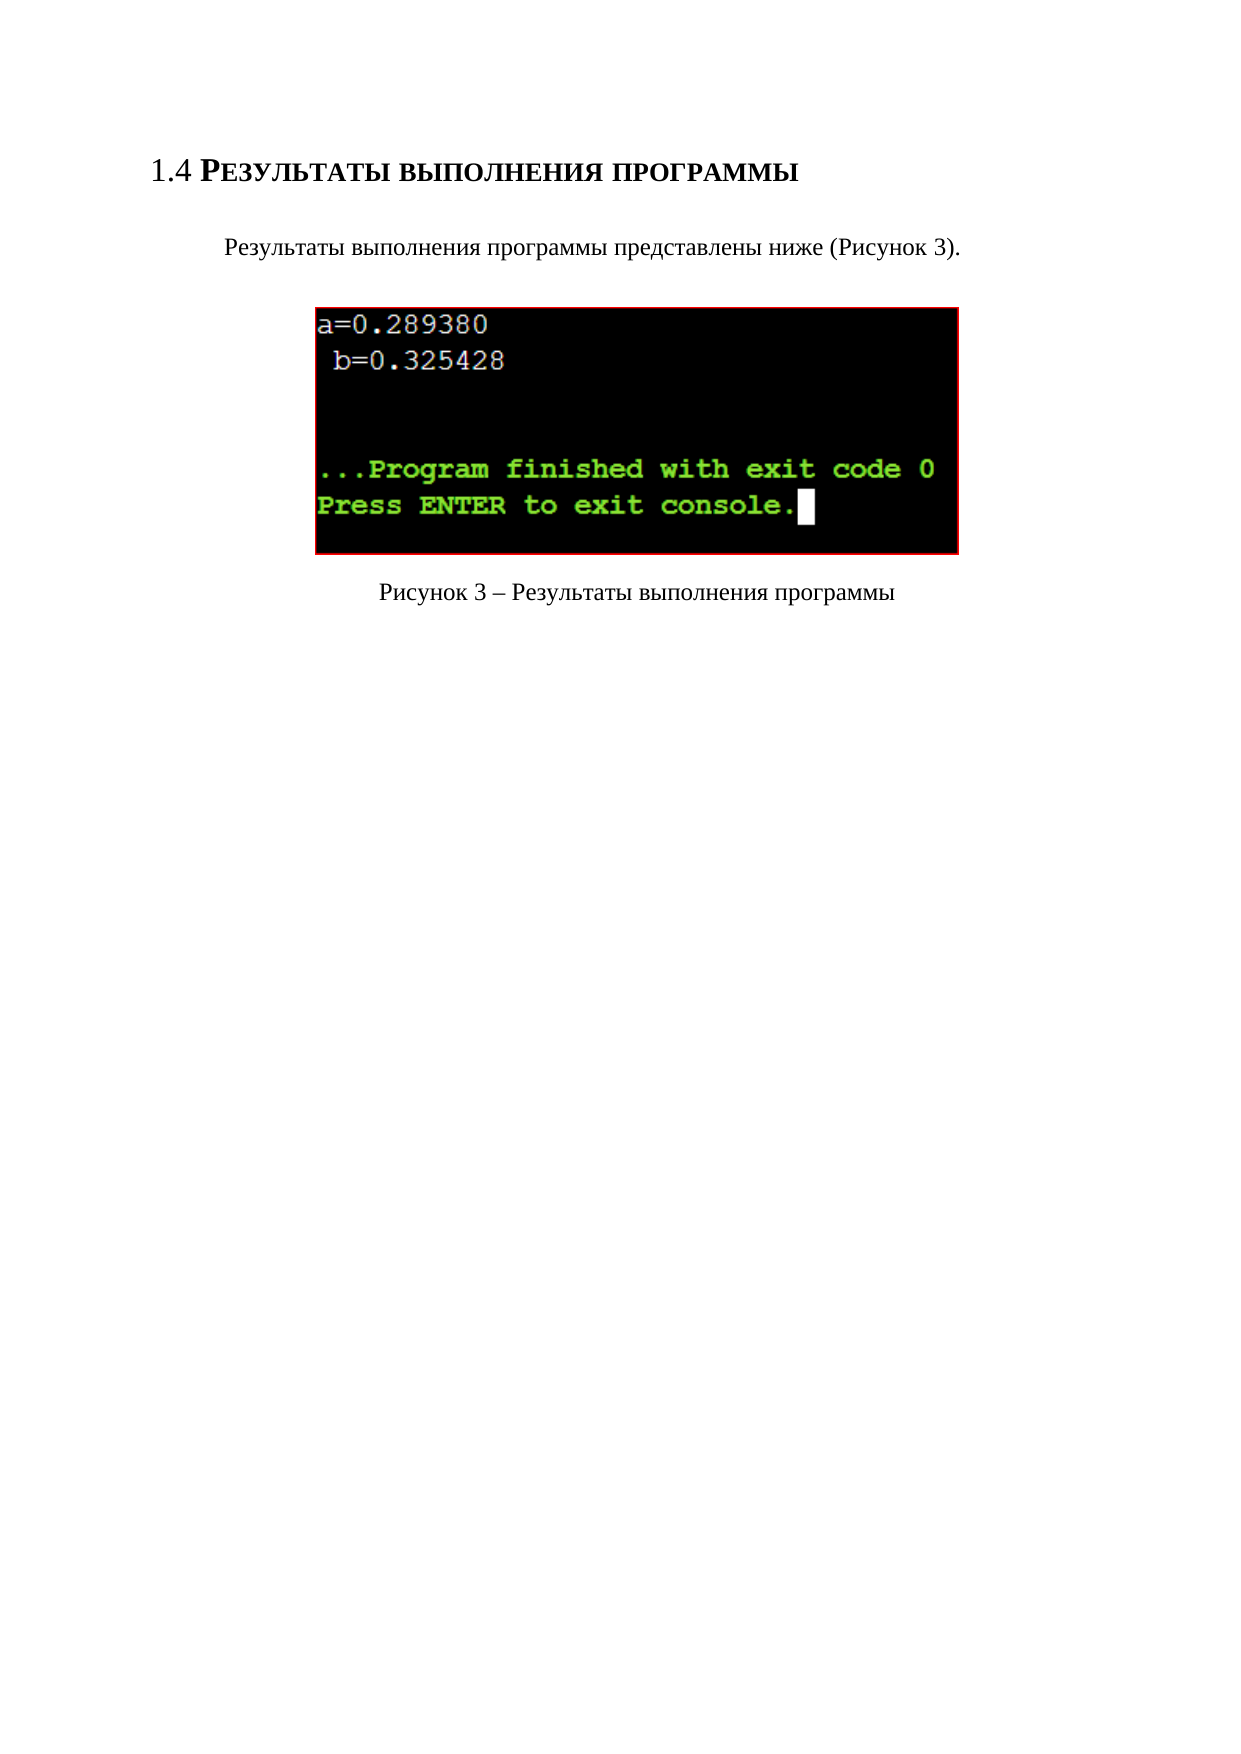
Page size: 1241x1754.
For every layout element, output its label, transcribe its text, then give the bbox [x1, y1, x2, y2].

picture [315, 307, 959, 555]
text Результаты выполнения программы представлены ниже (Рисунок 3). [150, 232, 1124, 261]
text 1.4 Результаты выполнения программы [150, 150, 1124, 188]
text Рисунок 3 – Результаты выполнения программы [150, 577, 1124, 606]
